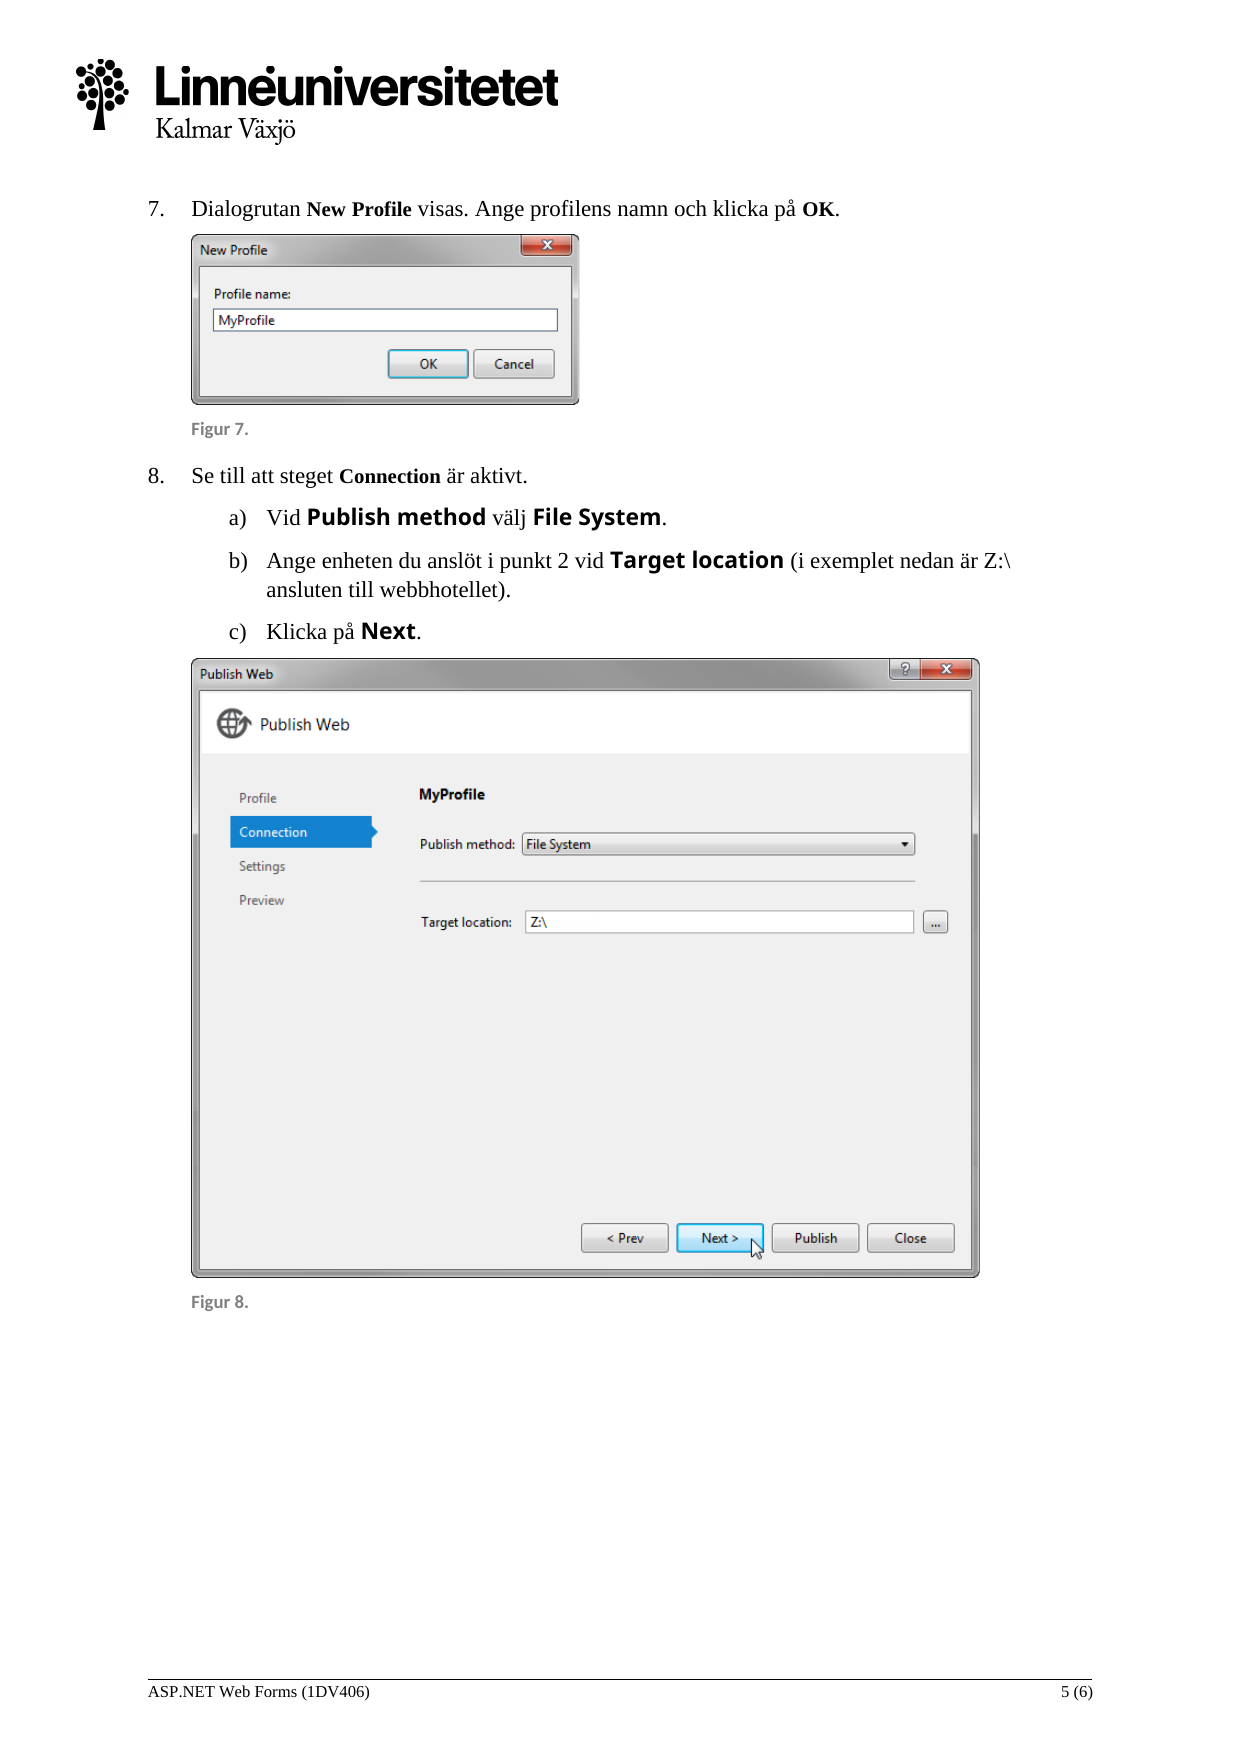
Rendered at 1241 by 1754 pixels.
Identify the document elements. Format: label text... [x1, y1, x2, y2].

table_cell [136, 461, 180, 1333]
picture [191, 234, 580, 405]
table_cell [136, 195, 180, 461]
table_cell Se till att steget Connection är aktivt. Vid Publish method välj File System. Ange enheten du anslöt i punkt 2 vid Target location (i exemplet nedan är Z:\ ansluten till webbhotellet). Klicka på Next. Figur 8. [180, 461, 1096, 1333]
table_cell Dialogrutan New Profile visas. Ange profilens namn och klicka på OK. Figur 7. [180, 195, 1096, 461]
picture [76, 59, 129, 130]
picture [156, 66, 558, 145]
picture [191, 658, 980, 1278]
